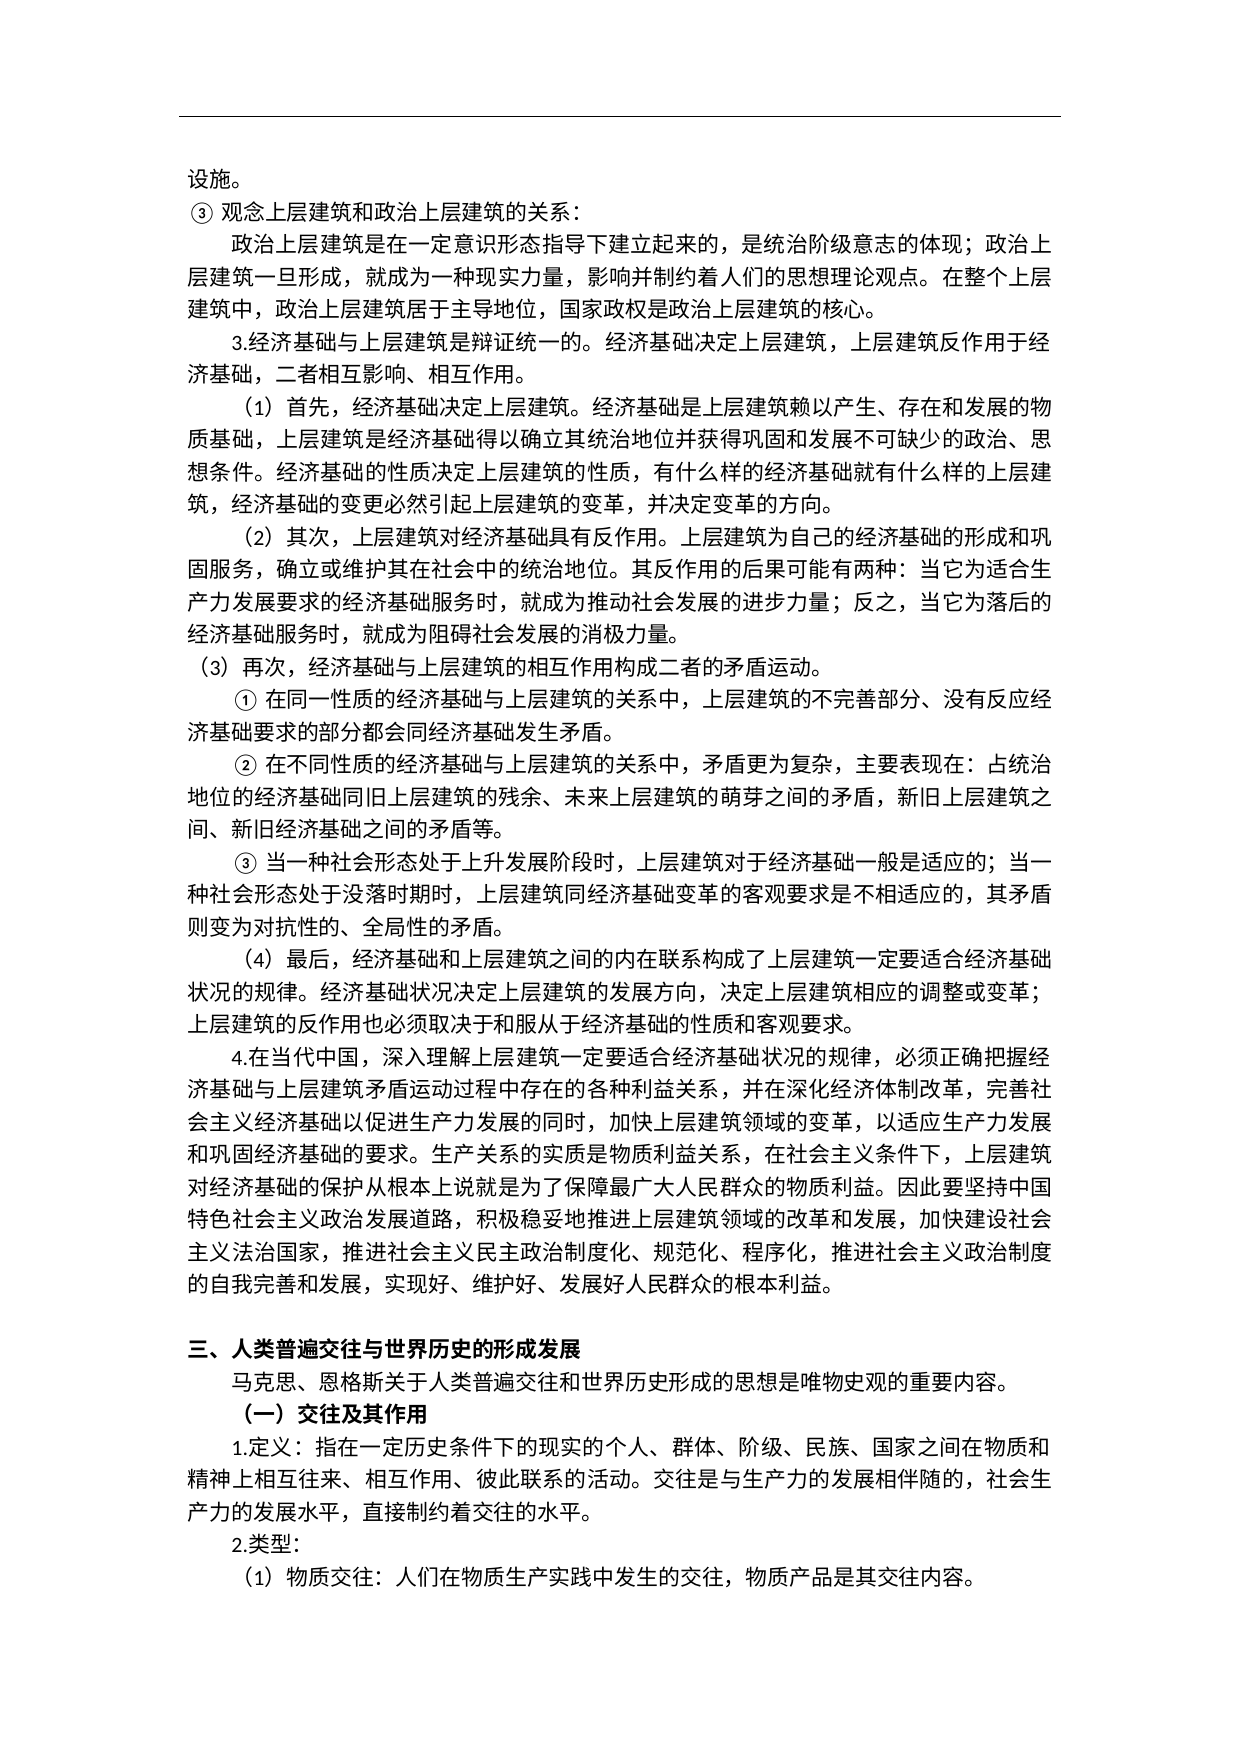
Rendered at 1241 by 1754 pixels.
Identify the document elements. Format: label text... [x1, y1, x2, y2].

list 马克思、恩格斯关于人类普遍交往和世界历史形成的思想是唯物史观的重要内容。 [187, 1364, 1053, 1397]
list 4.在当代中国，深入理解上层建筑一定要适合经济基础状况的规律，必须正确把握经济基础与上层建筑矛盾运动过程中存在的各种利益关系，并在深化经济体制改革，完善社会主义经济基础以促进生产力发展的同时，加快上层建筑领域的变革，以适应生产力发展和巩固经济基础的要求。生产关系的实质是物质利益关系，在社会主义条件下，上层建筑对经济基础的保护从根本上说就是为了保障最广大人民群众的物质利益。因此要坚持中国特色社会主义政治发展道路，积极稳妥地推进上层建筑领域的改革和发展，加快建设社会主义法治国家，推进社会主义民主政治制度化、规范化、程序化，推进社会主义政治制度的自我完善和发展，实现好、维护好、发展好人民群众的根本利益。 [187, 1039, 1053, 1299]
list （1）物质交往：人们在物质生产实践中发生的交往，物质产品是其交往内容。 [187, 1559, 1053, 1592]
list ②在不同性质的经济基础与上层建筑的关系中，矛盾更为复杂，主要表现在：占统治地位的经济基础同旧上层建筑的残余、未来上层建筑的萌芽之间的矛盾，新旧上层建筑之间、新旧经济基础之间的矛盾等。 [187, 747, 1053, 844]
list （4）最后，经济基础和上层建筑之间的内在联系构成了上层建筑一定要适合经济基础状况的规律。经济基础状况决定上层建筑的发展方向，决定上层建筑相应的调整或变革；上层建筑的反作用也必须取决于和服从于经济基础的性质和客观要求。 [187, 942, 1053, 1039]
list 3.经济基础与上层建筑是辩证统一的。经济基础决定上层建筑，上层建筑反作用于经济基础，二者相互影响、相互作用。 [187, 324, 1053, 389]
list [187, 162, 1053, 194]
list 三、人类普遍交往与世界历史的形成发展 [187, 1332, 1053, 1364]
list 1.定义：指在一定历史条件下的现实的个人、群体、阶级、民族、国家之间在物质和精神上相互往来、相互作用、彼此联系的活动。交往是与生产力的发展相伴随的，社会生产力的发展水平，直接制约着交往的水平。 [187, 1429, 1053, 1527]
list 政治上层建筑是在一定意识形态指导下建立起来的，是统治阶级意志的体现；政治上层建筑一旦形成，就成为一种现实力量，影响并制约着人们的思想理论观点。在整个上层建筑中，政治上层建筑居于主导地位，国家政权是政治上层建筑的核心。 [187, 227, 1053, 324]
list ①在同一性质的经济基础与上层建筑的关系中，上层建筑的不完善部分、没有反应经济基础要求的部分都会同经济基础发生矛盾。 [187, 682, 1053, 747]
list （3）再次，经济基础与上层建筑的相互作用构成二者的矛盾运动。 [187, 649, 1053, 682]
list （1）首先，经济基础决定上层建筑。经济基础是上层建筑赖以产生、存在和发展的物质基础，上层建筑是经济基础得以确立其统治地位并获得巩固和发展不可缺少的政治、思想条件。经济基础的性质决定上层建筑的性质，有什么样的经济基础就有什么样的上层建筑，经济基础的变更必然引起上层建筑的变革，并决定变革的方向。 [187, 389, 1053, 519]
list 2.类型： [187, 1527, 1053, 1559]
list 交往及其作用 [187, 1397, 1053, 1429]
list ③观念上层建筑和政治上层建筑的关系： [187, 194, 1053, 227]
list （2）其次，上层建筑对经济基础具有反作用。上层建筑为自己的经济基础的形成和巩固服务，确立或维护其在社会中的统治地位。其反作用的后果可能有两种：当它为适合生产力发展要求的经济基础服务时，就成为推动社会发展的进步力量；反之，当它为落后的经济基础服务时，就成为阻碍社会发展的消极力量。 [187, 519, 1053, 649]
list ③当一种社会形态处于上升发展阶段时，上层建筑对于经济基础一般是适应的；当一种社会形态处于没落时期时，上层建筑同经济基础变革的客观要求是不相适应的，其矛盾则变为对抗性的、全局性的矛盾。 [187, 844, 1053, 942]
